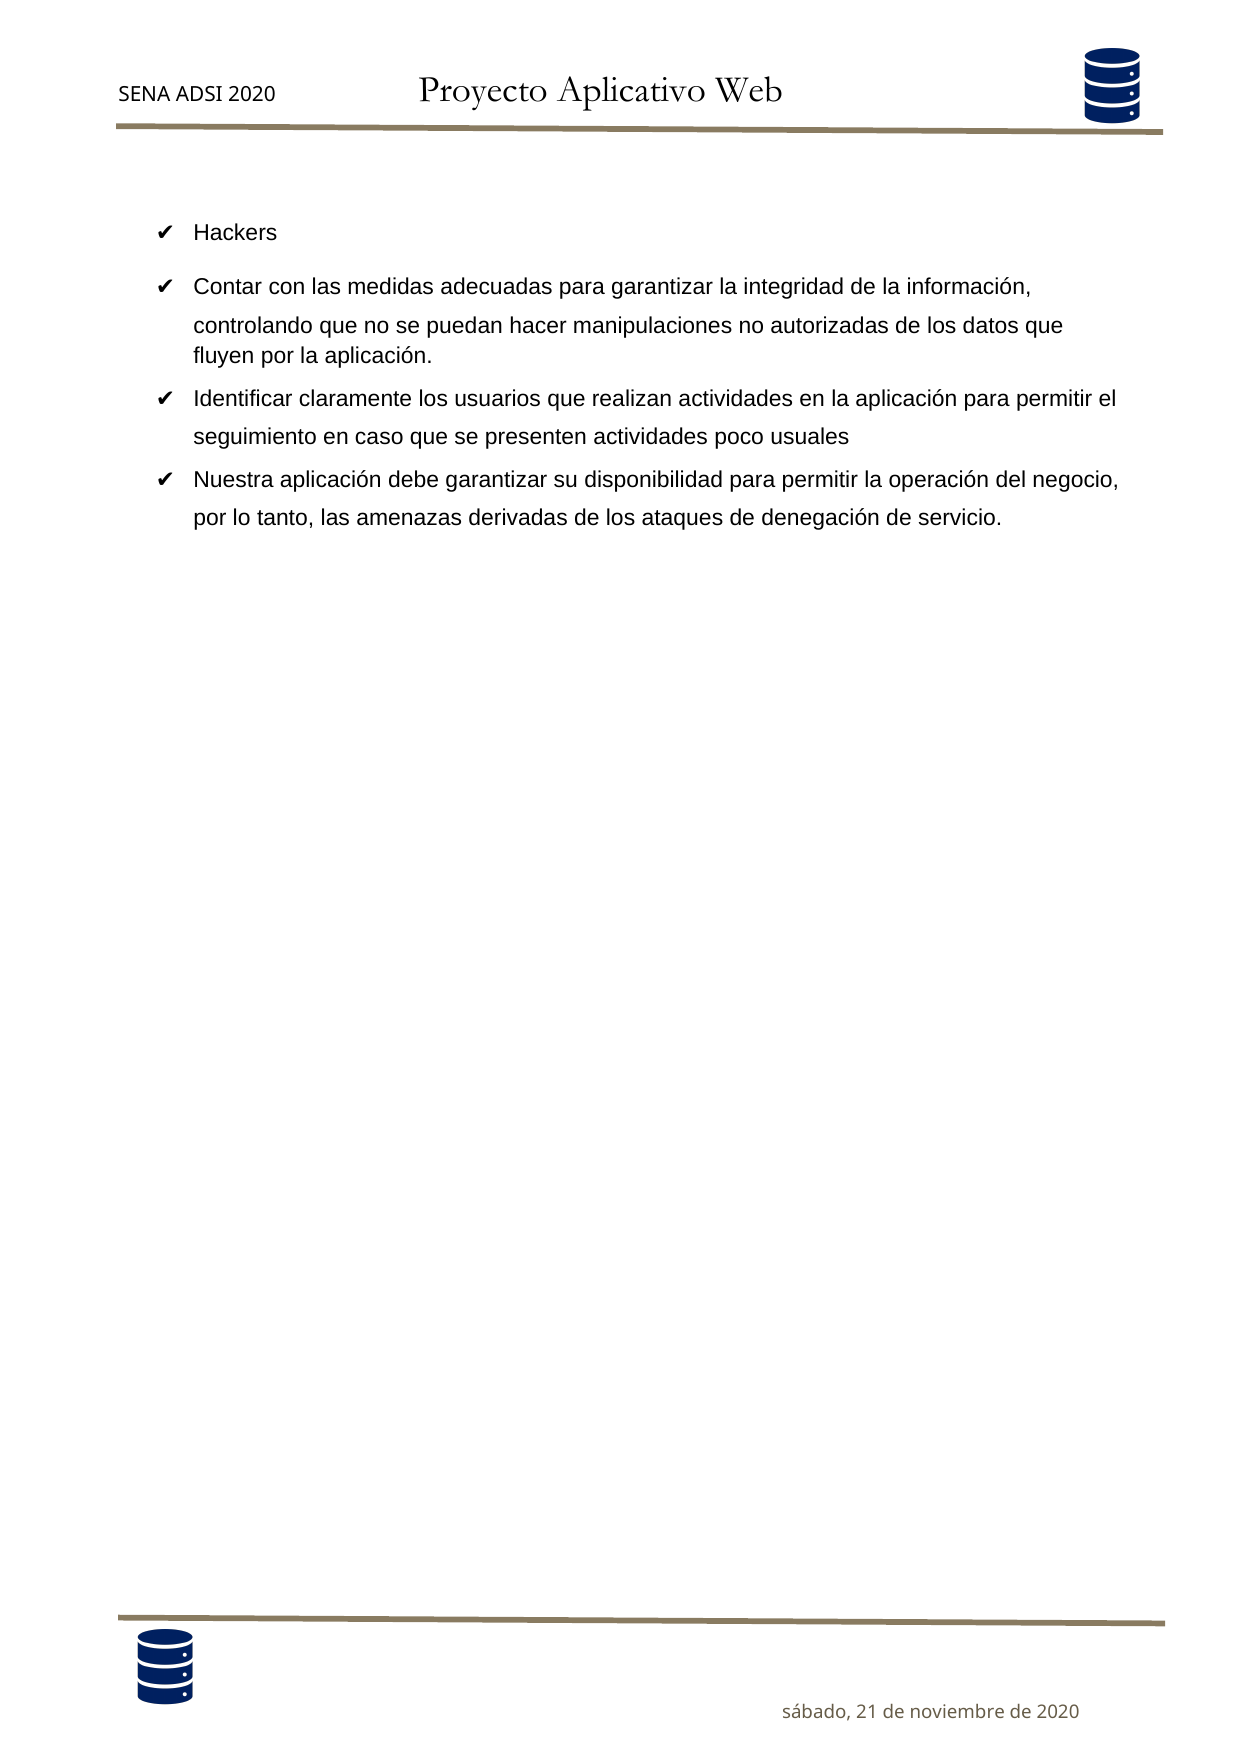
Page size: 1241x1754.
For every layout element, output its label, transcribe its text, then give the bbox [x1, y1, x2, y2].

list Identificar claramente los usuarios que realizan actividades en la aplicación para permitir el seguimiento en caso que se presenten actividades poco usuales [156, 372, 1122, 449]
picture [1065, 38, 1159, 133]
list Hackers [156, 207, 1122, 254]
list Nuestra aplicación debe garantizar su disponibilidad para permitir la operación del negocio, por lo tanto, las amenazas derivadas de los ataques de denegación de servicio. [156, 453, 1122, 530]
list Contar con las medidas adecuadas para garantizar la integridad de la información, controlando que no se puedan hacer manipulaciones no autorizadas de los datos que fluyen por la aplicación. [156, 261, 1122, 368]
picture [118, 1619, 212, 1714]
